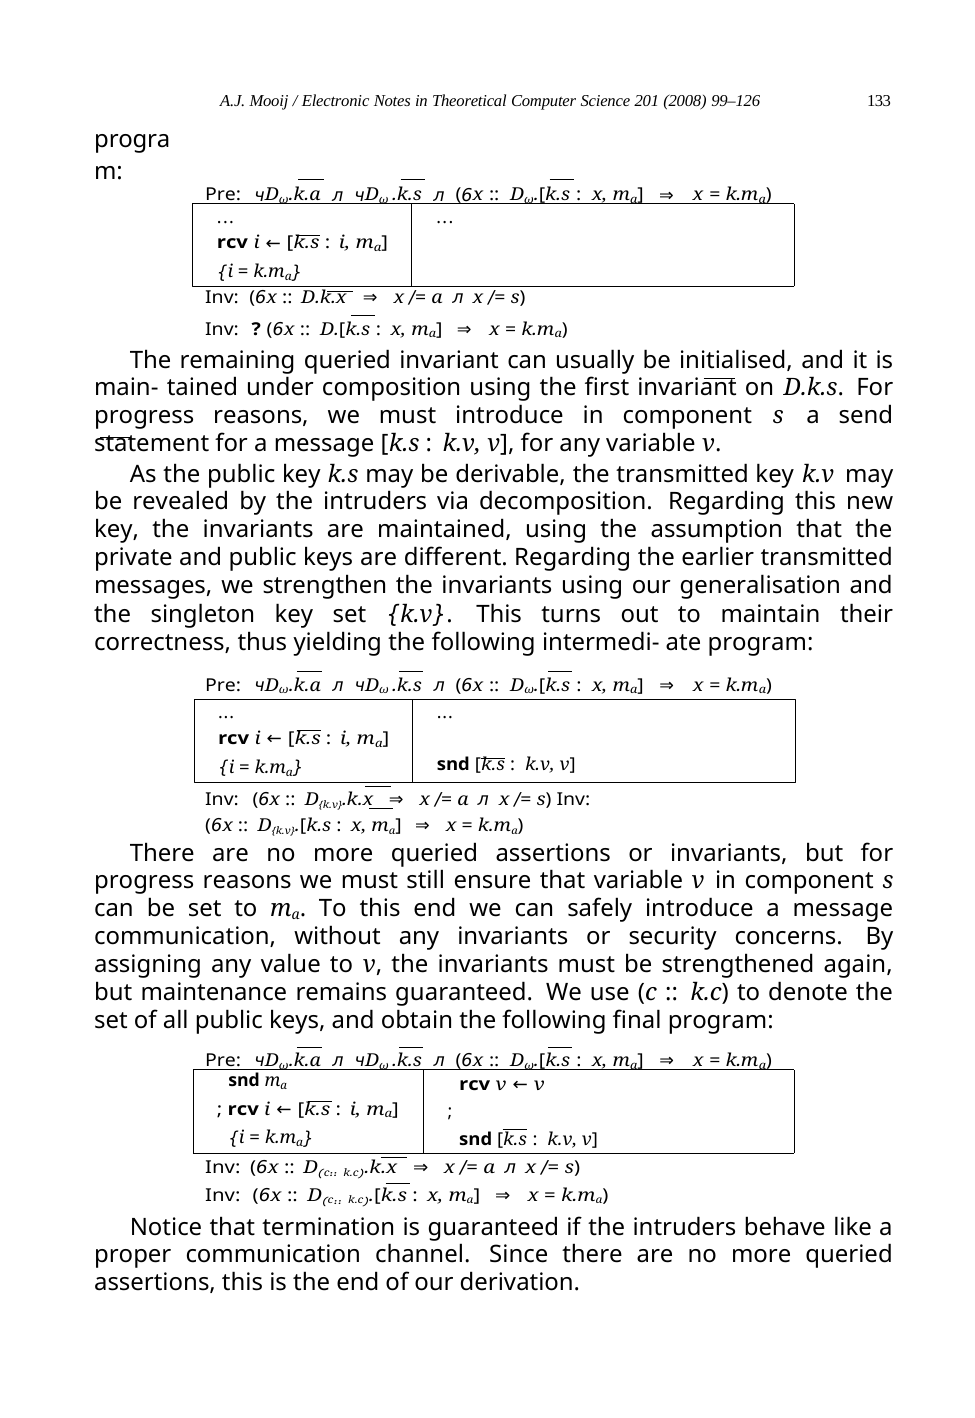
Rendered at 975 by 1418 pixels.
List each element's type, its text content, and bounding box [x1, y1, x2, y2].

text Notice that termination is guaranteed if the intruders behave like a proper communication channel. Since there are no more queried assertions, this is the end of our derivation. [94, 1213, 893, 1297]
text Pre: чDω.k.a л чDω .k.s л (6x :: Dω.[k.s : x, ma] ⇒ x = k.ma) [205, 669, 904, 699]
text Pre: чDω.k.a л чDω .k.s л (6x :: Dω.[k.s : x, ma] ⇒ x = k.ma) [205, 182, 904, 209]
text As the public key k.s may be derivable, the transmitted key k.v may be revealed by the intruders via decomposition. Regarding this new key, the invariants are maintained, using the assumption that the private and public keys are different. Regarding the earlier transmitted messages, we strengthen the invariants using our generalisation and the singleton key set {k.v}. This turns out to maintain their correctness, thus yielding the following intermedi- ate program: [94, 460, 893, 657]
text The remaining queried invariant can usually be initialised, and it is main- tained under composition using the first invariant on D.k.s. For progress reasons, we must introduce in component s a send statement for a message [k.s : k.v, v], for any variable v. [94, 346, 893, 459]
text There are no more queried assertions or invariants, but for progress reasons we must still ensure that variable v in component s can be set to ma. To this end we can safely introduce a message communication, without any invariants or security concerns. By assigning any value to v, the invariants must be strengthened again, but maintenance remains guaranteed. We use (c :: k.c) to denote the set of all public keys, and obtain the following final program: [94, 839, 893, 1036]
text Inv: (6x :: D(c:: k.c).[k.s : x, ma] ⇒ x = k.ma) [205, 1179, 904, 1207]
text Pre: чDω.k.a л чDω .k.s л (6x :: Dω.[k.s : x, ma] ⇒ x = k.ma) [205, 1044, 904, 1074]
text Inv: ? (6x :: D.[k.s : x, ma] ⇒ x = k.ma) [205, 313, 904, 343]
text Inv: (6x :: D(c:: k.c).k.x ⇒ x /= a л x /= s) [205, 1152, 904, 1179]
text Inv: (6x :: D{k.v}.k.x ⇒ x /= a л x /= s) Inv: (6x :: D{k.v}.[k.s : x, ma] ⇒ x = k.ma) [205, 787, 606, 837]
text Inv: (6x :: D.k.x ⇒ x /= a л x /= s) [205, 284, 904, 309]
text program: [94, 122, 187, 187]
